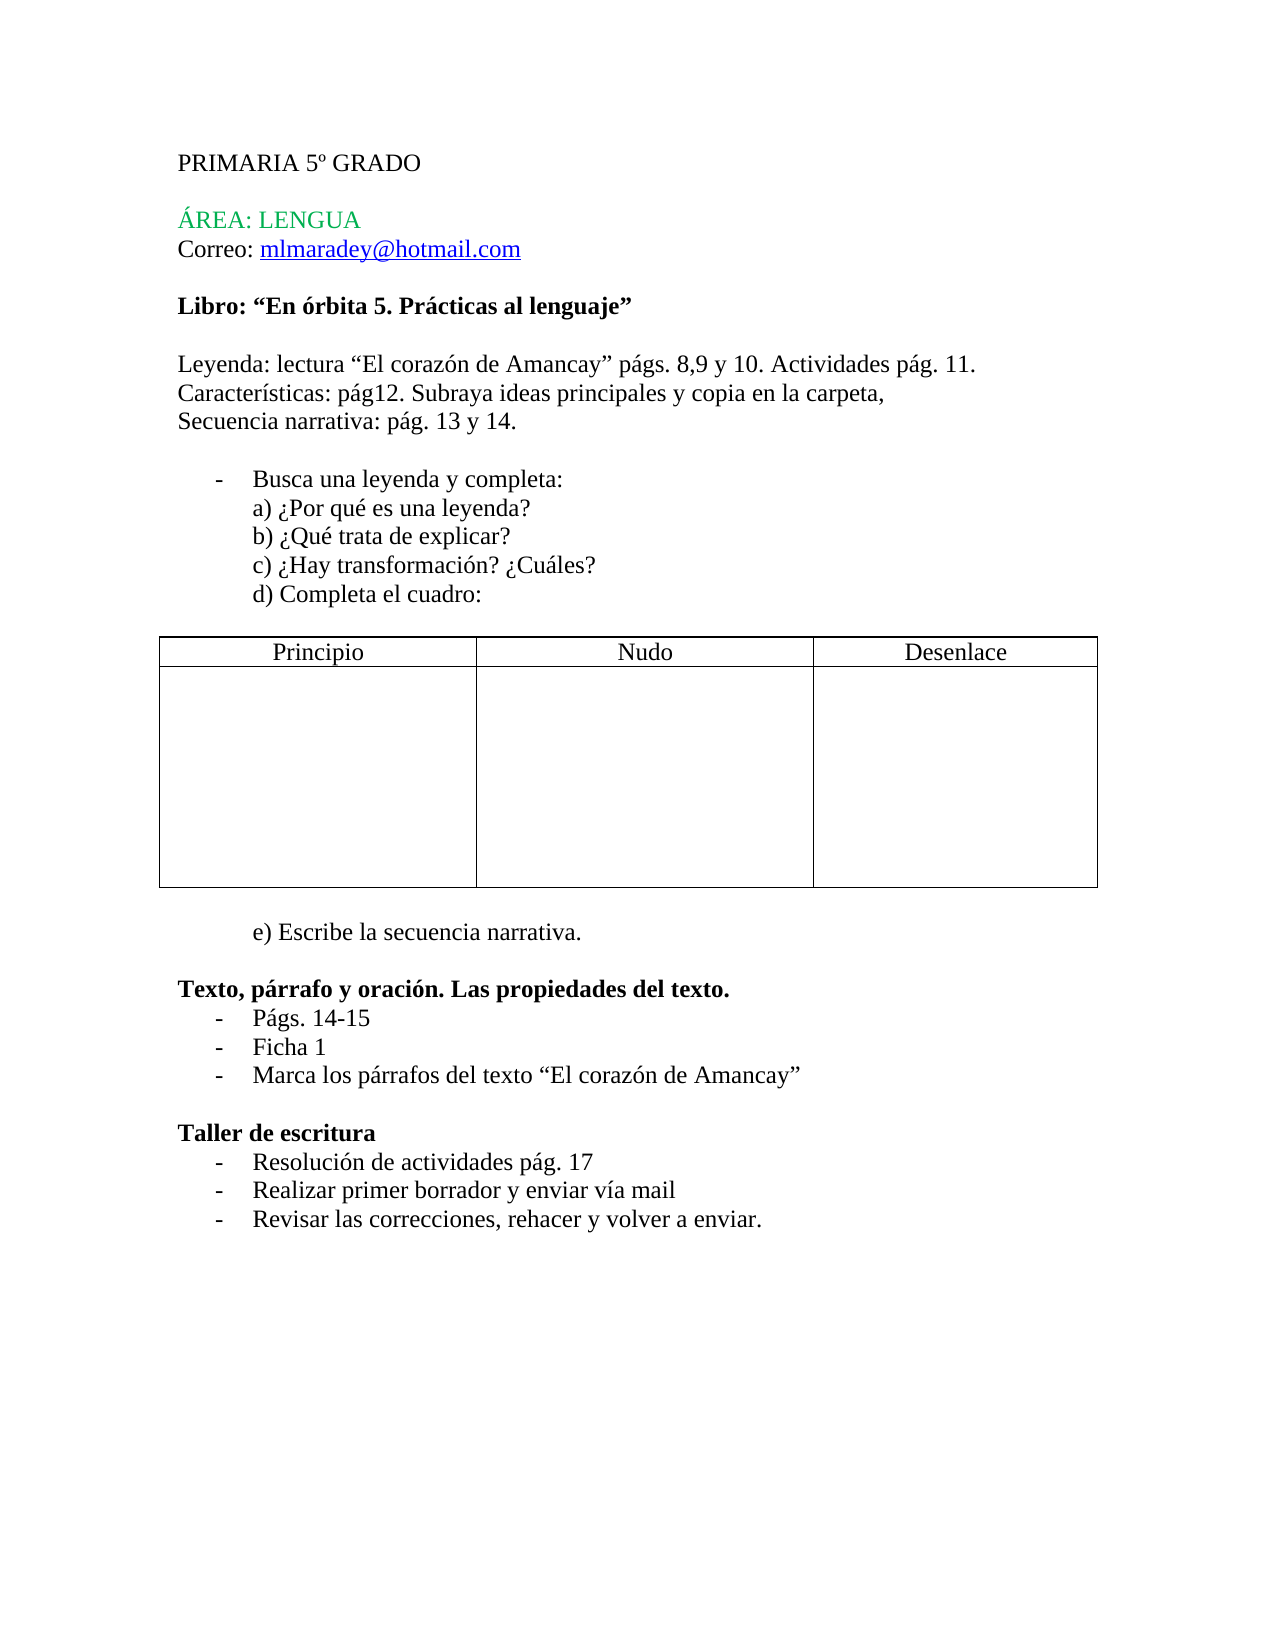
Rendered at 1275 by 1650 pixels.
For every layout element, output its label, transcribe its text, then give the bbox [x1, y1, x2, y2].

table_header Principio [160, 638, 476, 666]
list Realizar primer borrador y enviar vía mail [215, 1175, 1098, 1204]
list a) ¿Por qué es una leyenda? [252, 493, 1098, 521]
text Secuencia narrativa: pág. 13 y 14. [177, 406, 1098, 435]
text Características: pág12. Subraya ideas principales y copia en la carpeta, [177, 378, 1098, 406]
text ÁREA: LENGUA [177, 205, 1098, 234]
text Correo: mlmaradey@hotmail.com [177, 234, 1098, 263]
text Libro: “En órbita 5. Prácticas al lenguaje” [177, 291, 1098, 320]
list Busca una leyenda y completa: [215, 464, 1098, 493]
list Marca los párrafos del texto “El corazón de Amancay” [215, 1060, 1098, 1089]
list Ficha 1 [215, 1032, 1098, 1060]
list Resolución de actividades pág. 17 [215, 1147, 1098, 1175]
text Taller de escritura [177, 1118, 1098, 1147]
table_header Desenlace [814, 638, 1097, 666]
table_header Nudo [477, 638, 813, 666]
table_cell [477, 667, 813, 887]
list Págs. 14-15 [215, 1003, 1098, 1032]
table_cell [814, 667, 1097, 887]
text PRIMARIA 5º GRADO [177, 148, 1098, 176]
table_cell [160, 667, 476, 887]
text Leyenda: lectura “El corazón de Amancay” págs. 8,9 y 10. Actividades pág. 11. [177, 349, 1098, 378]
list Revisar las correcciones, rehacer y volver a enviar. [215, 1204, 1098, 1233]
list e) Escribe la secuencia narrativa. [252, 917, 1098, 945]
list c) ¿Hay transformación? ¿Cuáles? [252, 550, 1098, 579]
list b) ¿Qué trata de explicar? [252, 521, 1098, 550]
list d) Completa el cuadro: [252, 579, 1098, 608]
text Texto, párrafo y oración. Las propiedades del texto. [177, 974, 1098, 1003]
